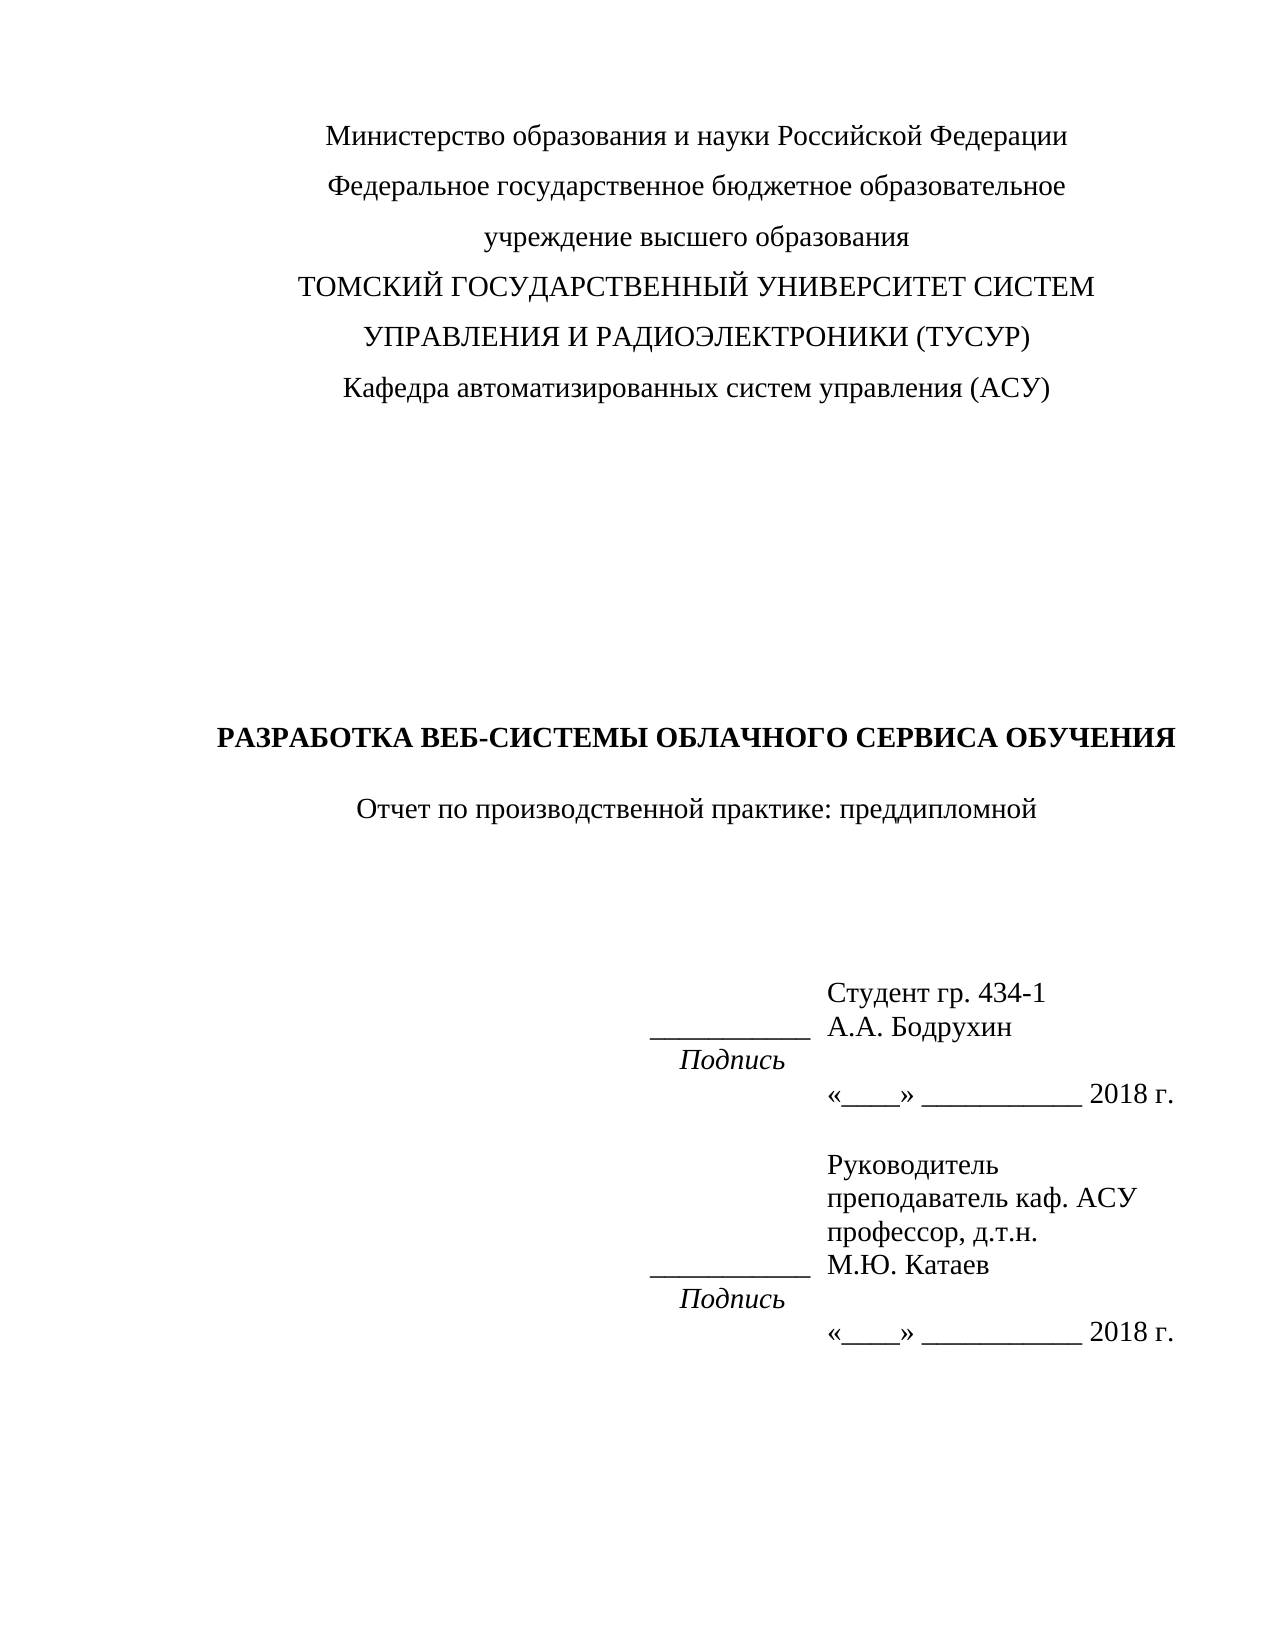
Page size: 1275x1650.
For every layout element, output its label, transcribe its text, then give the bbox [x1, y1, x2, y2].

text профессор, д.т.н. [177, 1214, 1216, 1247]
text Студент гр. 434-1 [177, 975, 1216, 1009]
text Подпись [177, 1281, 1216, 1314]
text преподаватель каф. АСУ [177, 1180, 1216, 1214]
text «____» ___________ 2018 г. [177, 1076, 1216, 1109]
text Кафедра автоматизированных систем управления (АСУ) [177, 370, 1216, 403]
text Федеральное государственное бюджетное образовательное учреждение высшего образования [177, 168, 1216, 252]
text Министерство образования и науки Российской Федерации [177, 118, 1216, 152]
text «____» ___________ 2018 г. [177, 1314, 1216, 1348]
text Отчет по производственной практике: преддипломной [177, 792, 1216, 825]
text ___________ М.Ю. Катаев [177, 1247, 1216, 1281]
text Руководитель [177, 1147, 1216, 1180]
text ___________ А.А. Бодрухин [177, 1009, 1216, 1042]
text РАЗРАБОТКА ВЕБ-СИСТЕМЫ ОБЛАЧНОГО СЕРВИСА ОБУЧЕНИЯ [177, 721, 1216, 754]
text Подпись [177, 1042, 1216, 1076]
text ТОМСКИЙ ГОСУДАРСТВЕННЫЙ УНИВЕРСИТЕТ СИСТЕМ УПРАВЛЕНИЯ И РАДИОЭЛЕКТРОНИКИ (ТУСУР) [177, 269, 1216, 353]
